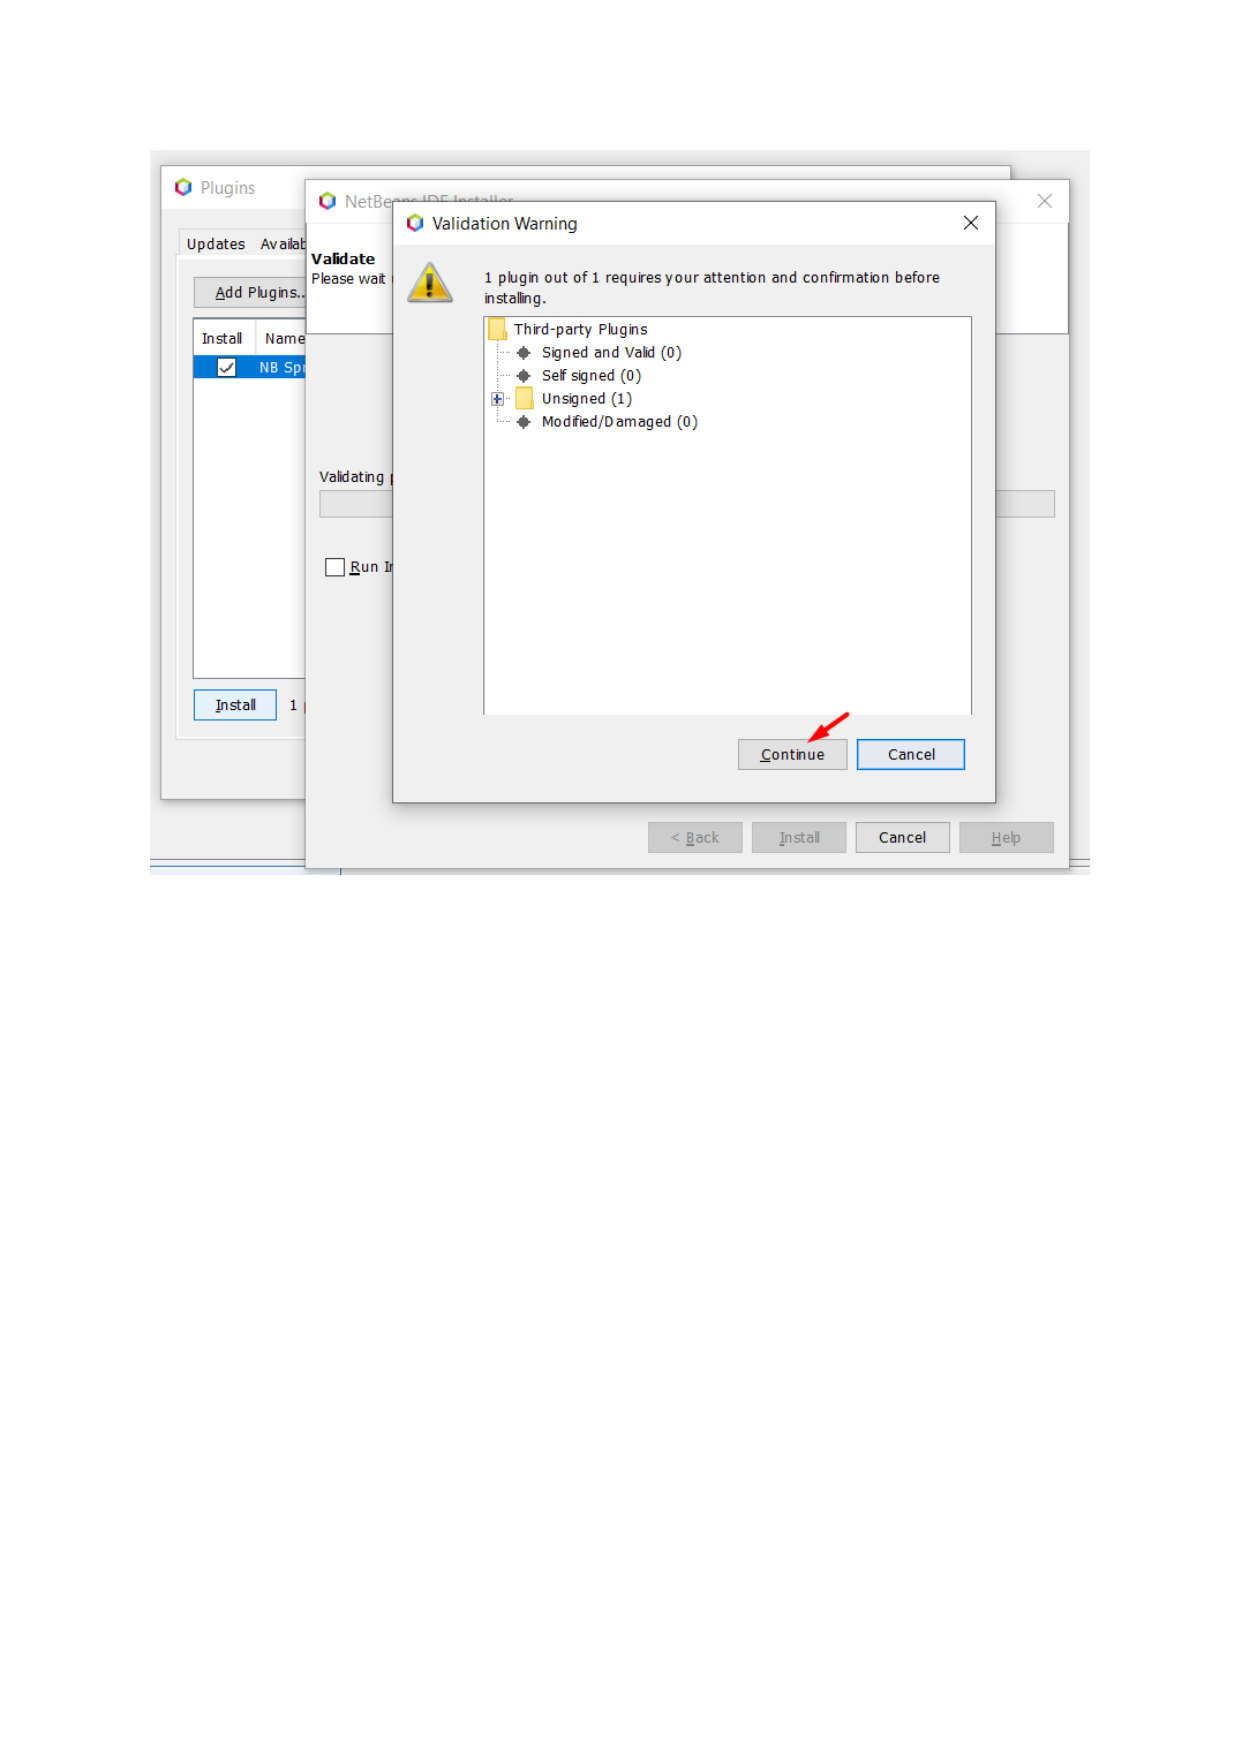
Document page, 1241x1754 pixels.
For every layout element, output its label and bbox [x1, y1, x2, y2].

picture [150, 150, 1091, 875]
